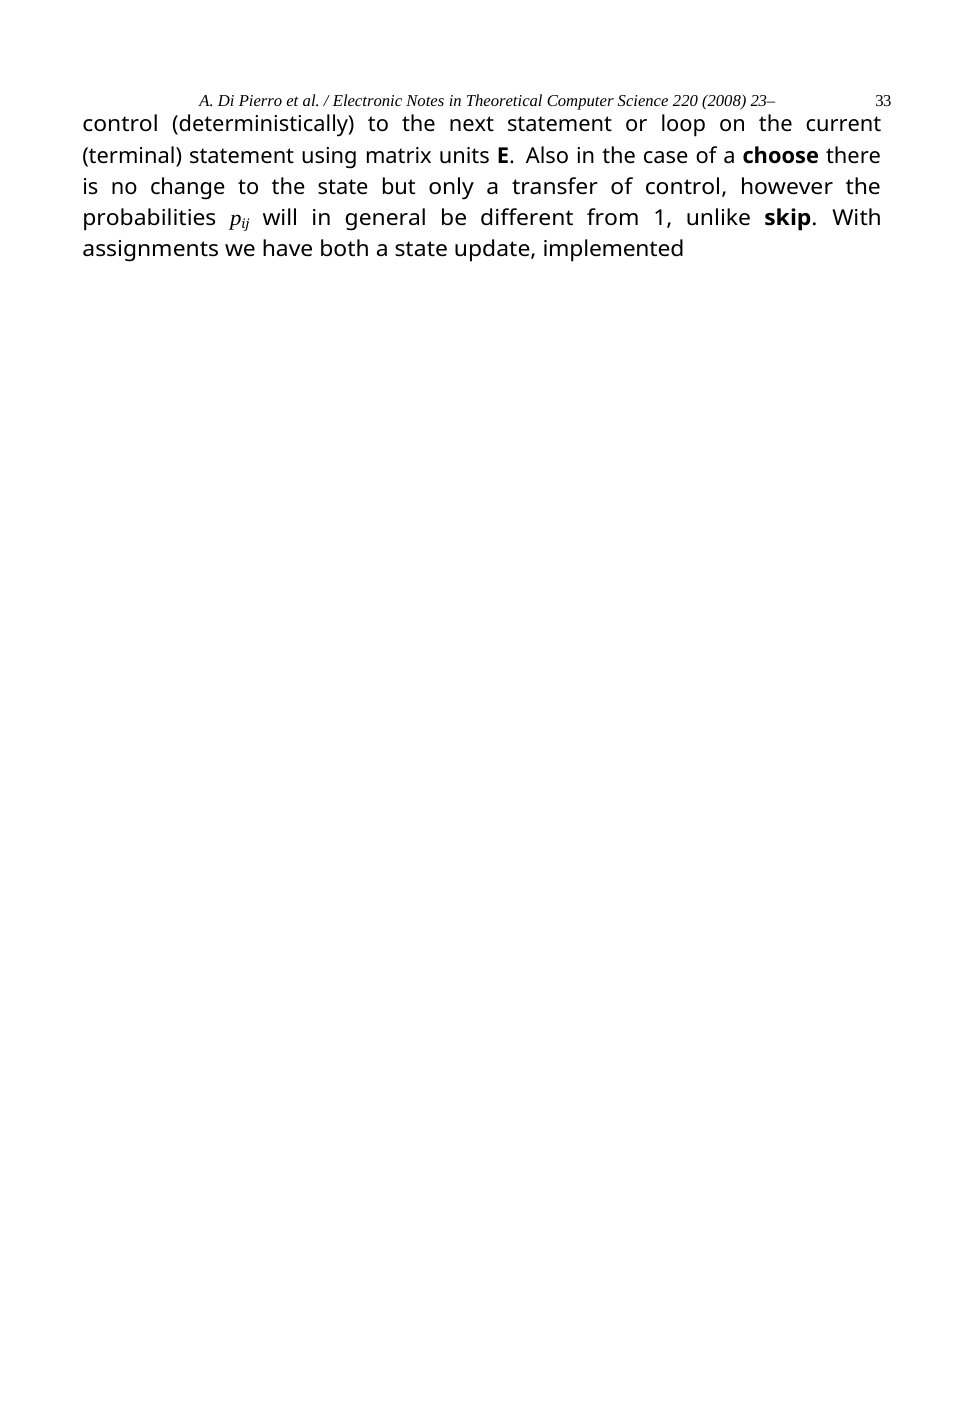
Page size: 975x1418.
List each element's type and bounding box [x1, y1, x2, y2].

text [82, 108, 882, 263]
